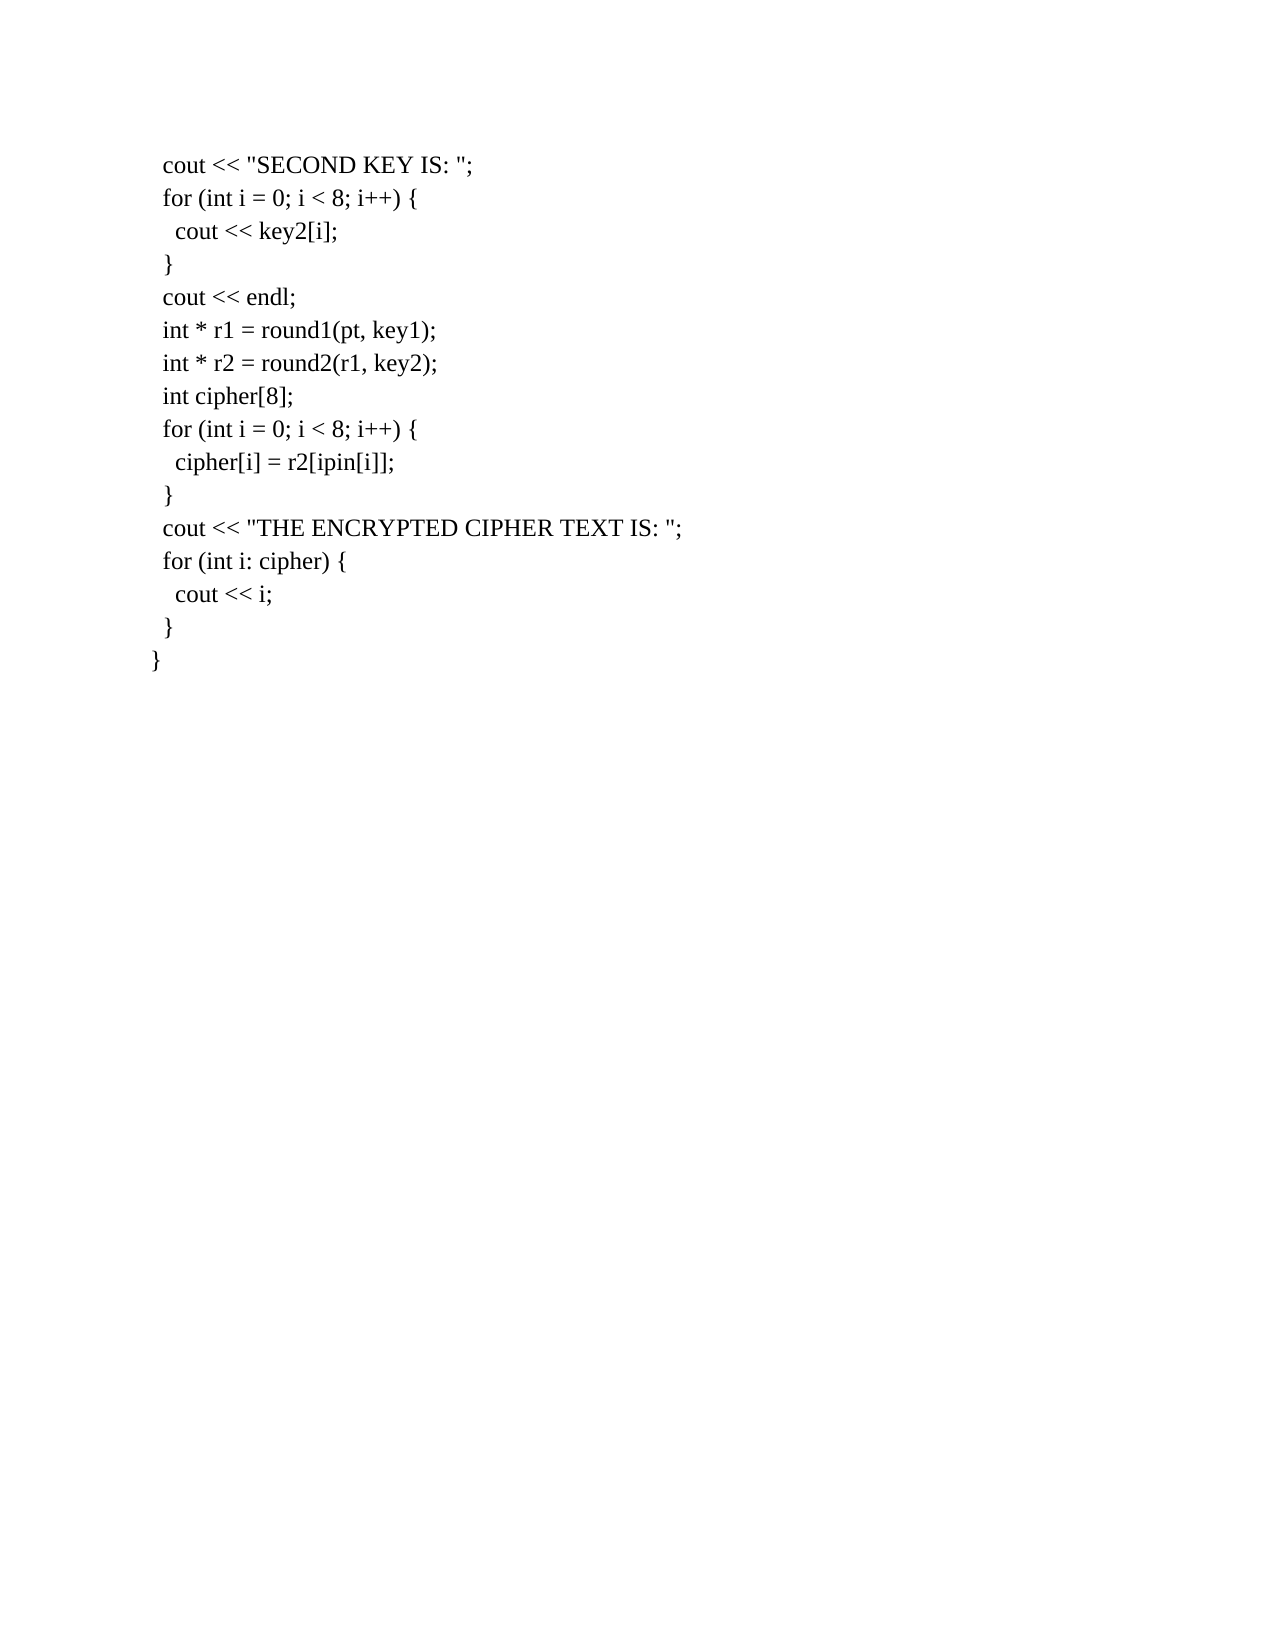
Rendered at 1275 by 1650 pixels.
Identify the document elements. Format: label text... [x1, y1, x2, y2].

text for (int i = 0; i < 8; i++) { [150, 414, 1125, 443]
text } [150, 249, 1125, 278]
text int cipher[8]; [150, 381, 1125, 410]
text cout << "SECOND KEY IS: "; [150, 150, 1125, 179]
text for (int i = 0; i < 8; i++) { [150, 183, 1125, 212]
text } [150, 612, 1125, 641]
text cout << i; [150, 579, 1125, 608]
text } [150, 645, 1125, 674]
text int * r1 = round1(pt, key1); [150, 315, 1125, 344]
text cout << "THE ENCRYPTED CIPHER TEXT IS: "; [150, 513, 1125, 542]
text for (int i: cipher) { [150, 546, 1125, 575]
text cout << key2[i]; [150, 216, 1125, 245]
text } [150, 480, 1125, 509]
text int * r2 = round2(r1, key2); [150, 348, 1125, 377]
text cout << endl; [150, 282, 1125, 311]
text cipher[i] = r2[ipin[i]]; [150, 447, 1125, 476]
